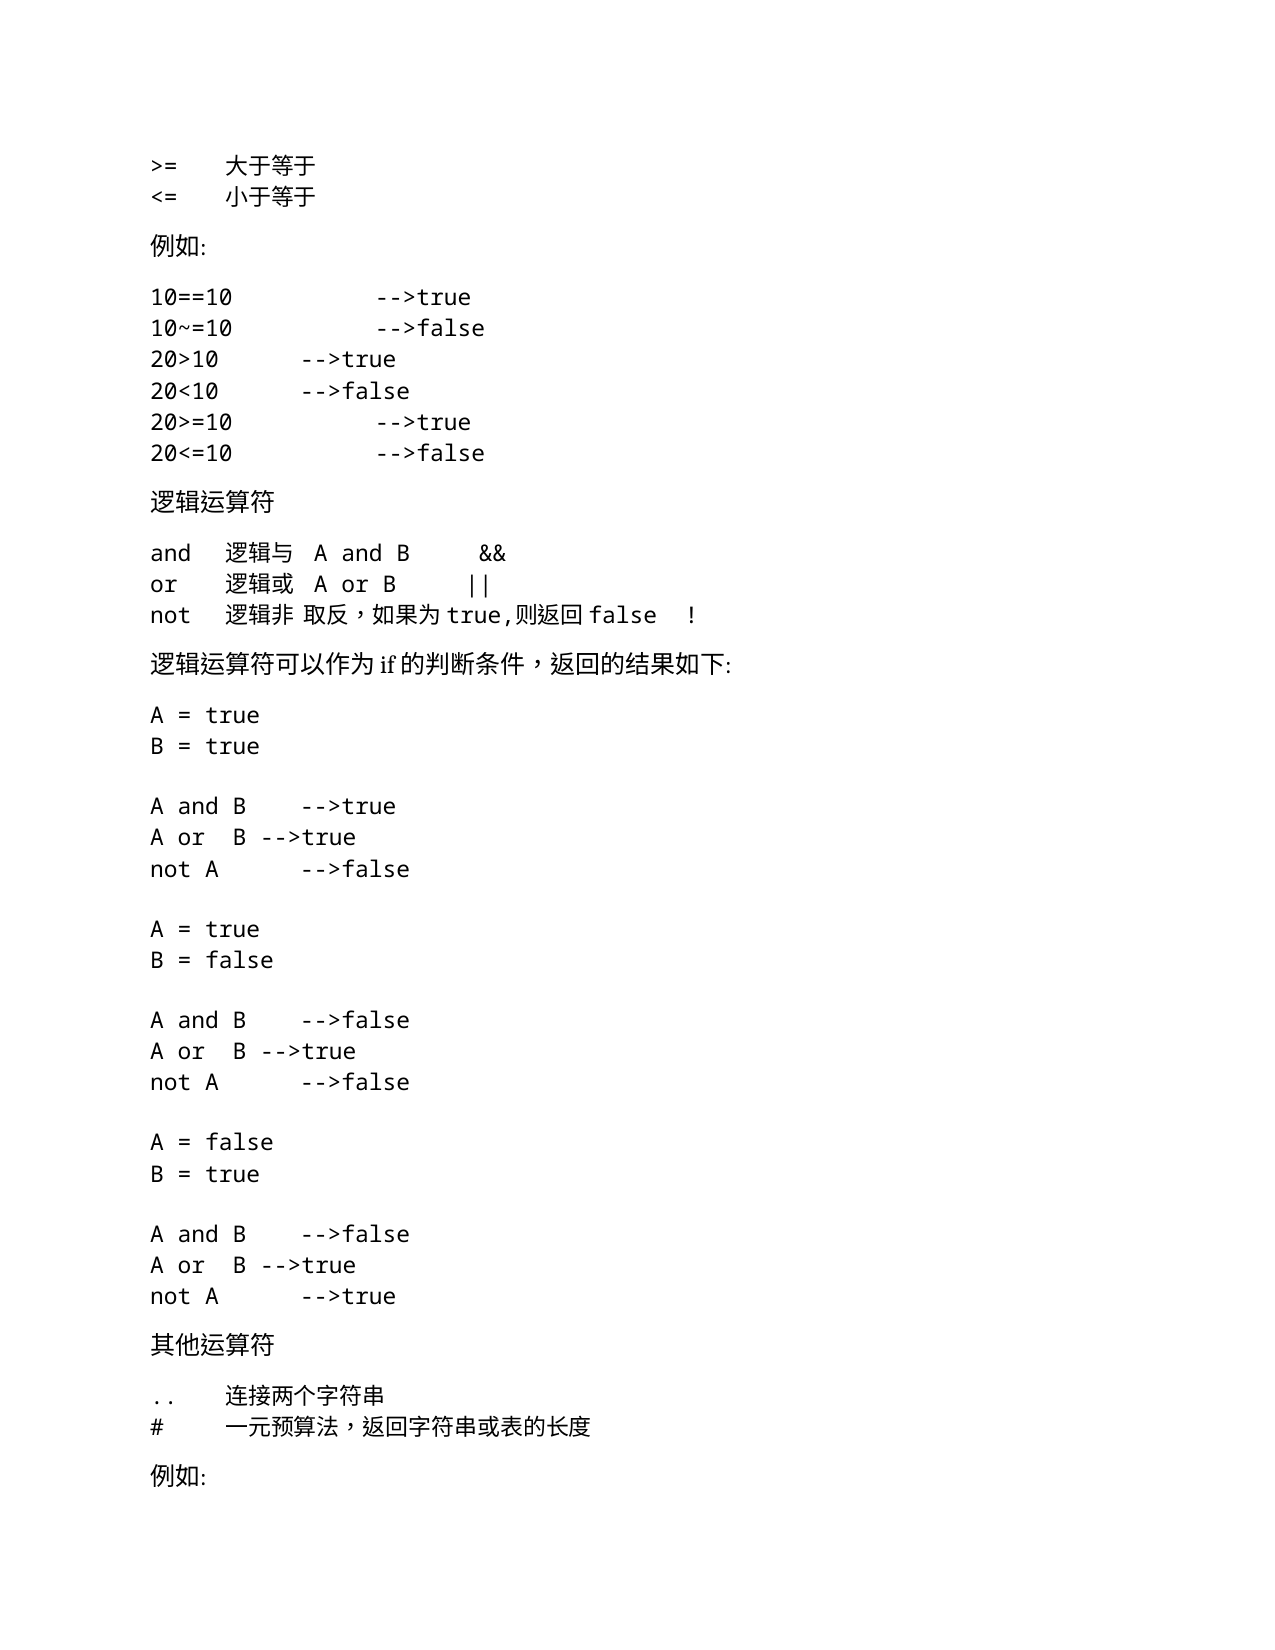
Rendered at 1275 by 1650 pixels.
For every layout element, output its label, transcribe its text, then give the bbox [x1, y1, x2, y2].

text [150, 150, 1125, 212]
text 逻辑运算符 [150, 489, 1125, 518]
text 10==10 -->true 10~=10 -->false 20>10 -->true 20<10 -->false 20>=10 -->true 20<=10 -->false [150, 281, 1125, 468]
text 逻辑运算符可以作为if的判断条件，返回的结果如下: [150, 651, 1125, 680]
text and 逻辑与 A and B && or 逻辑或 A or B || not 逻辑非 取反，如果为true,则返回false ! [150, 537, 1125, 630]
text 例如: [150, 1463, 1125, 1492]
text A = true B = true A and B -->true A or B -->true not A -->false A = true B = false A and B -->false A or B -->true not A -->false A = false B = true A and B -->false A or B -->true not A -->true [150, 699, 1125, 1311]
text .. 连接两个字符串 # 一元预算法，返回字符串或表的长度 [150, 1379, 1125, 1442]
text 例如: [150, 233, 1125, 262]
text 其他运算符 [150, 1332, 1125, 1361]
